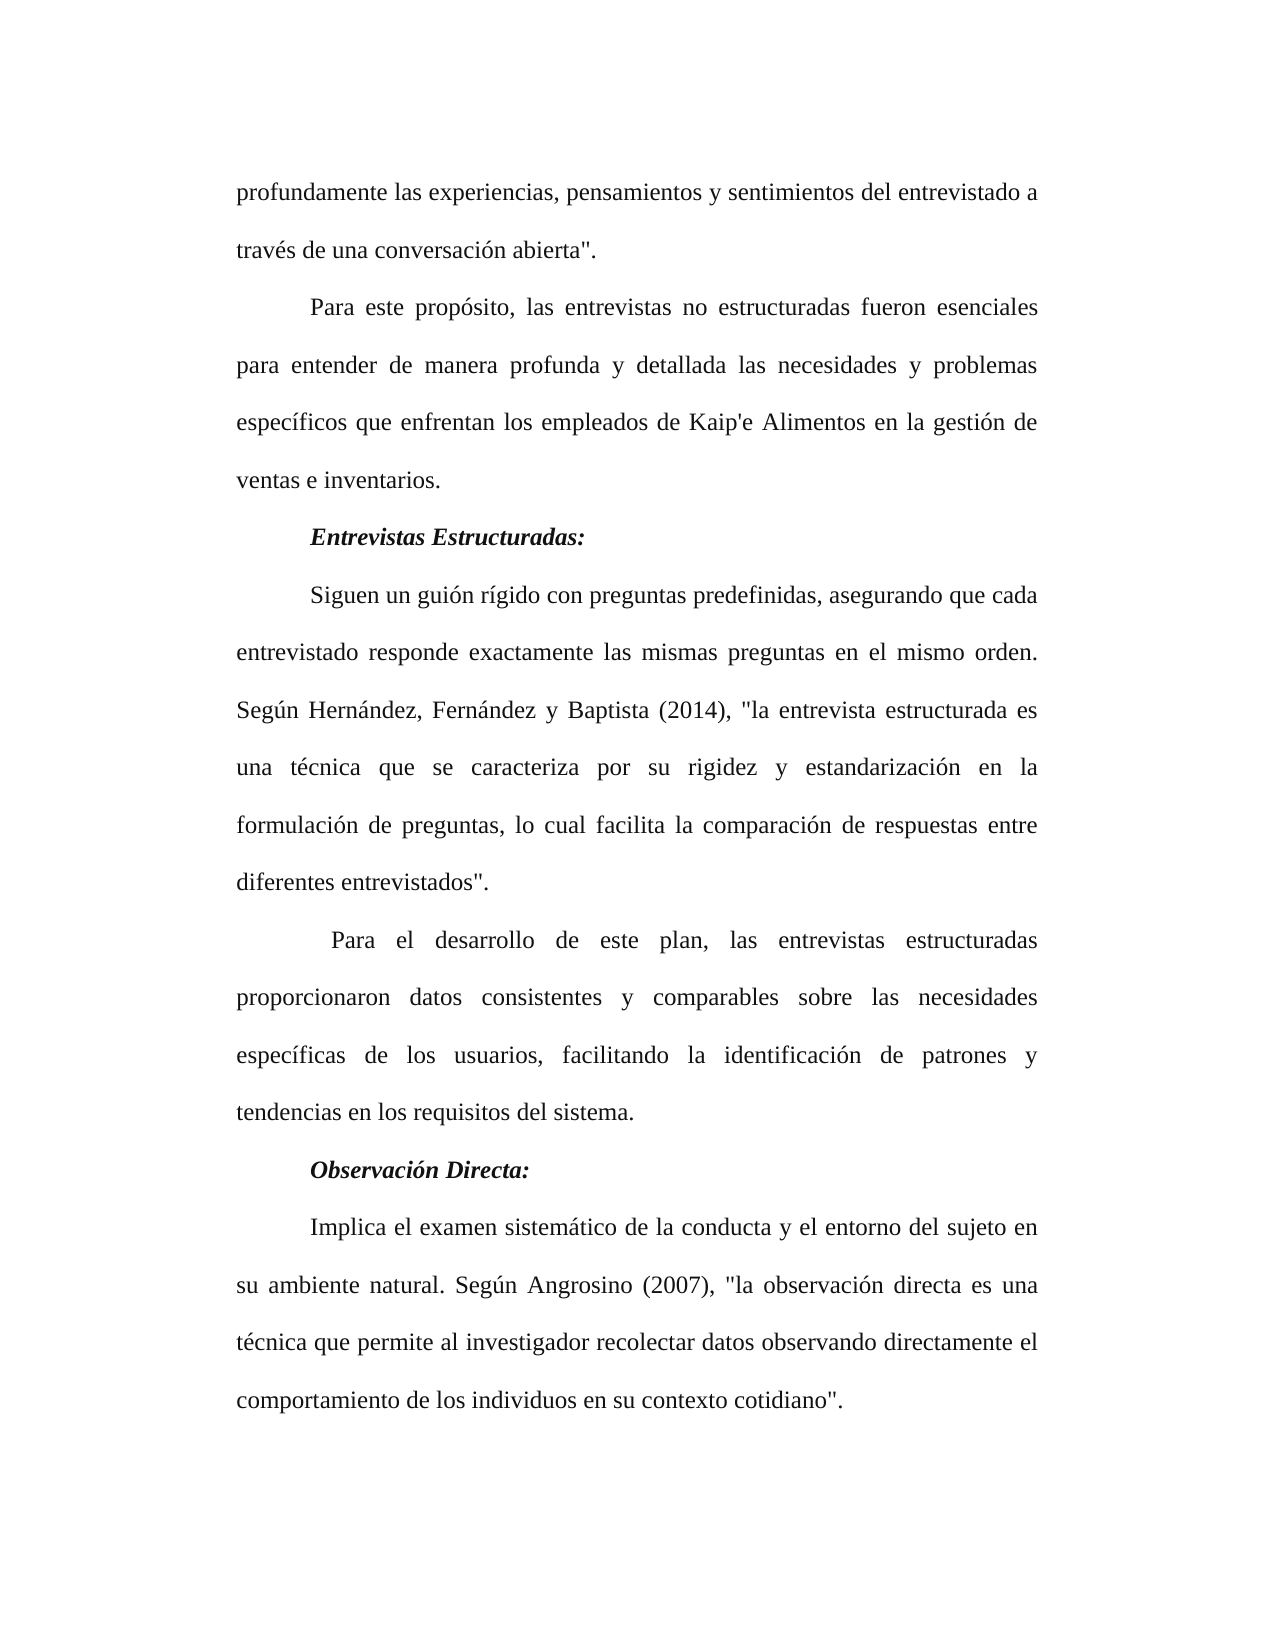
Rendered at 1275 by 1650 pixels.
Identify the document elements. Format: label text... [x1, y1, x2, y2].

text Observación Directa: [236, 1155, 1039, 1183]
text Implica el examen sistemático de la conducta y el entorno del sujeto en su ambiente natural. Según Angrosino (2007), "la observación directa es una técnica que permite al investigador recolectar datos observando directamente el comportamiento de los individuos en su contexto cotidiano". [236, 1212, 1039, 1413]
text Para el desarrollo de este plan, las entrevistas estructuradas proporcionaron datos consistentes y comparables sobre las necesidades específicas de los usuarios, facilitando la identificación de patrones y tendencias en los requisitos del sistema. [236, 925, 1039, 1126]
text Entrevistas Estructuradas: [236, 522, 1039, 551]
text Siguen un guión rígido con preguntas predefinidas, asegurando que cada entrevistado responde exactamente las mismas preguntas en el mismo orden. Según Hernández, Fernández y Baptista (2014), "la entrevista estructurada es una técnica que se caracteriza por su rigidez y estandarización en la formulación de preguntas, lo cual facilita la comparación de respuestas entre diferentes entrevistados". [236, 580, 1039, 896]
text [236, 177, 1039, 263]
text Para este propósito, las entrevistas no estructuradas fueron esenciales para entender de manera profunda y detallada las necesidades y problemas específicos que enfrentan los empleados de Kaip'e Alimentos en la gestión de ventas e inventarios. [236, 292, 1039, 493]
